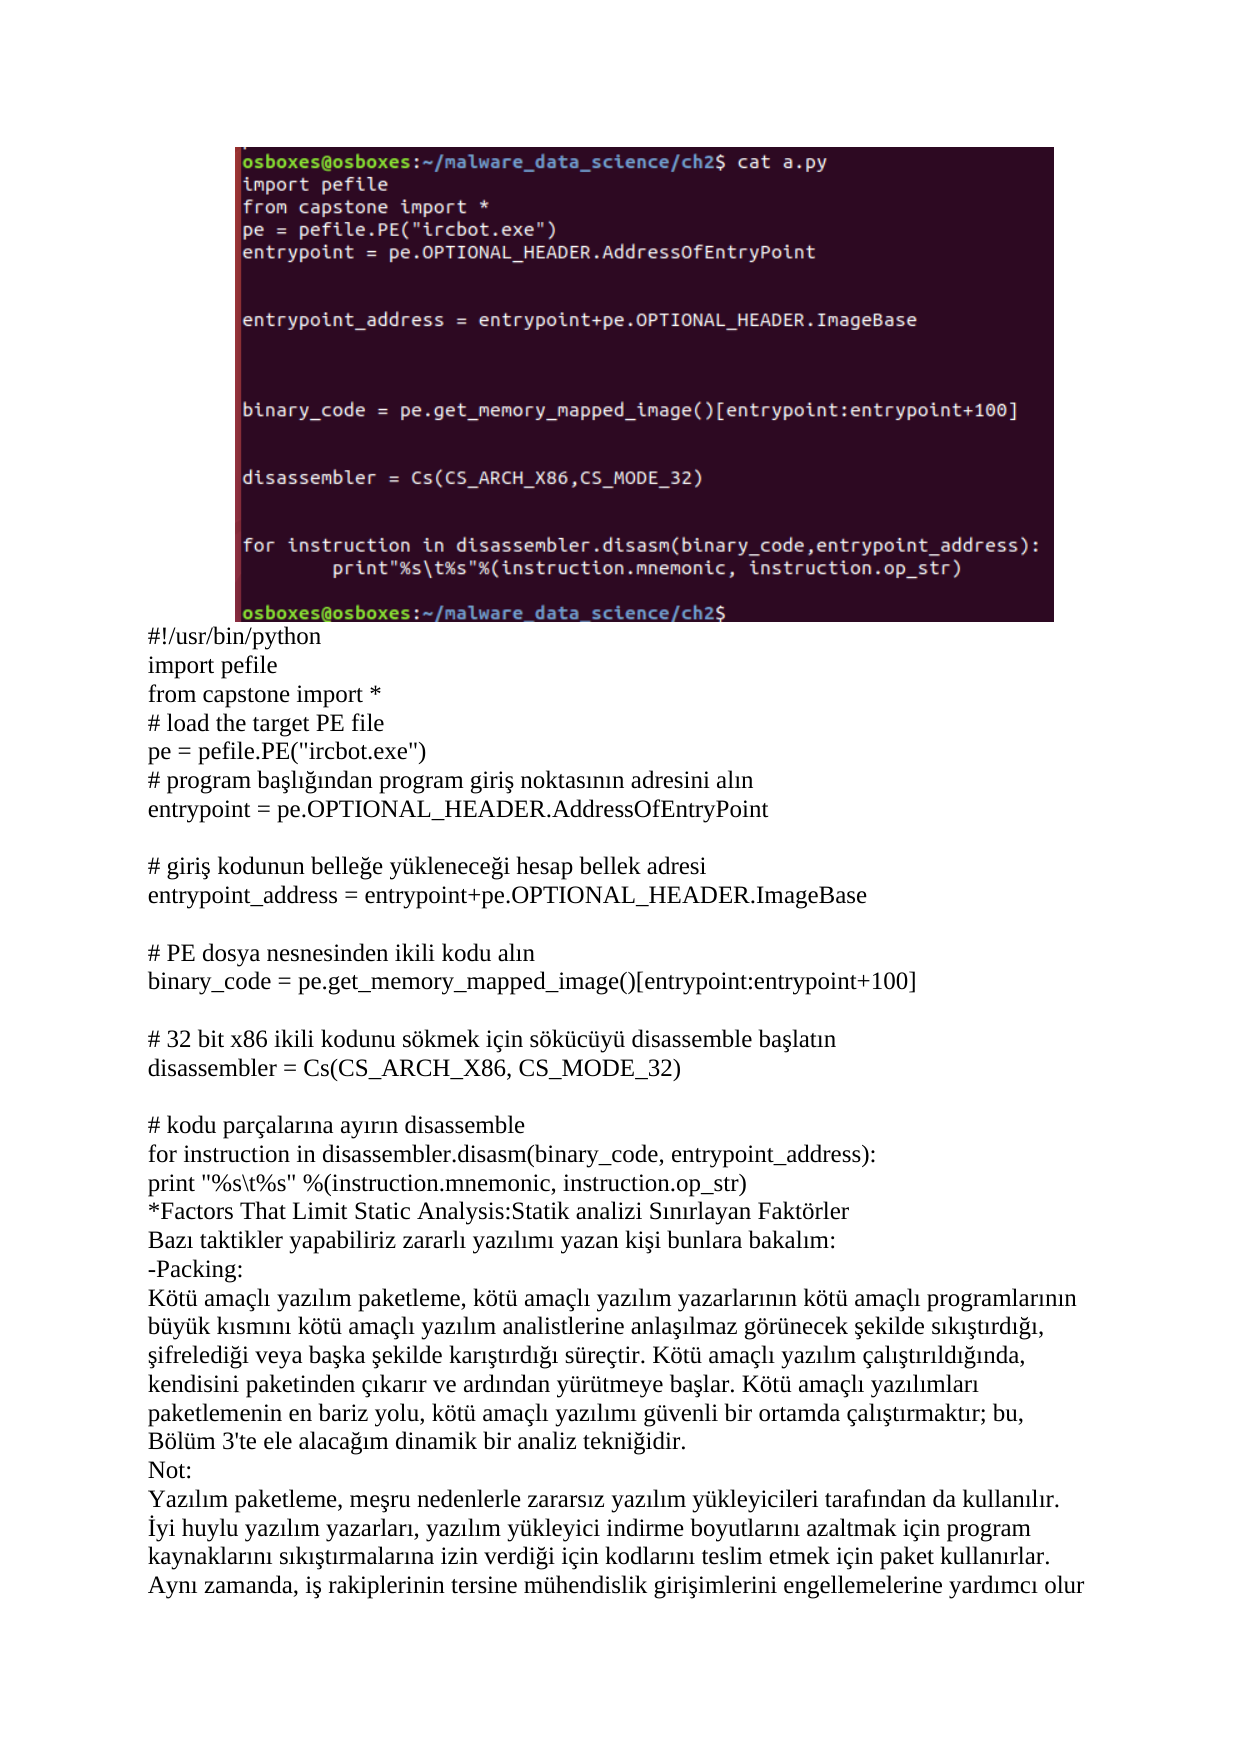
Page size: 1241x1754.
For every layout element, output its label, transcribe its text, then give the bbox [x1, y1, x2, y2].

text Kötü amaçlı yazılım paketleme, kötü amaçlı yazılım yazarlarının kötü amaçlı programlarının büyük kısmını kötü amaçlı yazılım analistlerine anlaşılmaz görünecek şekilde sıkıştırdığı, şifrelediği veya başka şekilde karıştırdığı süreçtir. Kötü amaçlı yazılım çalıştırıldığında, kendisini paketinden çıkarır ve ardından yürütmeye başlar. Kötü amaçlı yazılımları paketlemenin en bariz yolu, kötü amaçlı yazılımı güvenli bir ortamda çalıştırmaktır; bu, Bölüm 3'te ele alacağım dinamik bir analiz tekniğidir. [148, 1283, 1093, 1455]
text for instruction in disassembler.disasm(binary_code, entrypoint_address): [148, 1139, 1093, 1168]
text # 32 bit x86 ikili kodunu sökmek için sökücüyü disassemble başlatın [148, 1024, 1093, 1053]
text entrypoint_address = entrypoint+pe.OPTIONAL_HEADER.ImageBase [148, 880, 1093, 909]
text Bazı taktikler yapabiliriz zararlı yazılımı yazan kişi bunlara bakalım: [148, 1225, 1093, 1254]
text Not: [148, 1455, 1093, 1484]
text -Packing: [148, 1254, 1093, 1283]
text import pefile [148, 650, 1093, 679]
text # PE dosya nesnesinden ikili kodu alın [148, 938, 1093, 966]
text #!/usr/bin/python [148, 621, 1093, 650]
text disassembler = Cs(CS_ARCH_X86, CS_MODE_32) [148, 1053, 1093, 1081]
text print "%s\t%s" %(instruction.mnemonic, instruction.op_str) [148, 1168, 1093, 1196]
text # program başlığından program giriş noktasının adresini alın [148, 765, 1093, 794]
text # giriş kodunun belleğe yükleneceği hesap bellek adresi [148, 851, 1093, 880]
text # kodu parçalarına ayırın disassemble [148, 1110, 1093, 1139]
text entrypoint = pe.OPTIONAL_HEADER.AddressOfEntryPoint [148, 794, 1093, 823]
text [148, 1484, 1093, 1599]
text *Factors That Limit Static Analysis:Statik analizi Sınırlayan Faktörler [148, 1196, 1093, 1225]
text # load the target PE file [148, 708, 1093, 736]
text from capstone import * [148, 679, 1093, 708]
text binary_code = pe.get_memory_mapped_image()[entrypoint:entrypoint+100] [148, 966, 1093, 995]
text pe = pefile.PE("ircbot.exe") [148, 736, 1093, 765]
picture [235, 147, 1054, 622]
